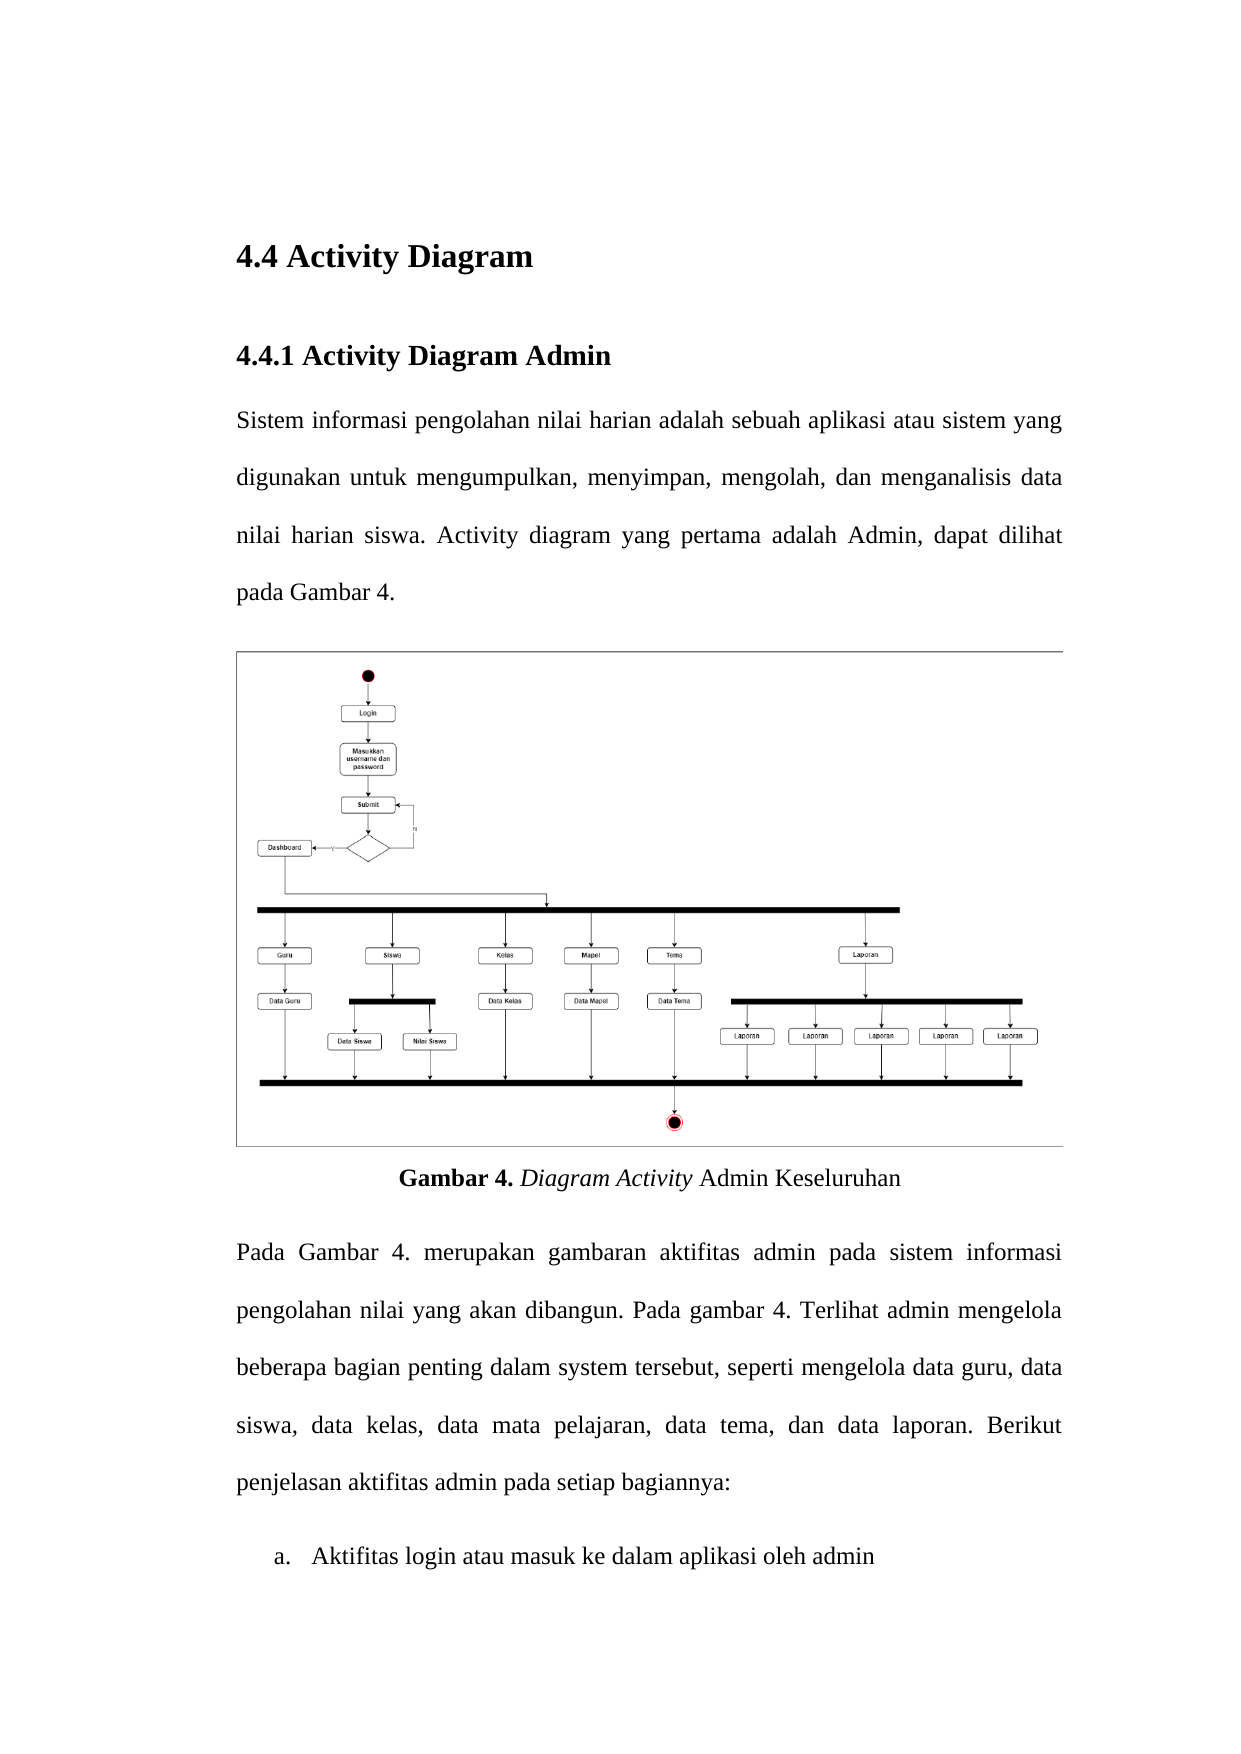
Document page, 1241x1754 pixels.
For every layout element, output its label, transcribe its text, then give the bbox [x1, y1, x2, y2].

subtitle 4.4.1 Activity Diagram Admin [236, 338, 1063, 371]
picture [236, 651, 1063, 1147]
subtitle 4.4 Activity Diagram [236, 236, 1063, 274]
text Pada Gambar 4. merupakan gambaran aktifitas admin pada sistem informasi pengolahan nilai yang akan dibangun. Pada gambar 4. Terlihat admin mengelola beberapa bagian penting dalam system tersebut, seperti mengelola data guru, data siswa, data kelas, data mata pelajaran, data tema, dan data laporan. Berikut penjelasan aktifitas admin pada setiap bagiannya: [236, 1237, 1063, 1496]
text Gambar 4. Diagram Activity Admin Keseluruhan [236, 1163, 1063, 1192]
text Sistem informasi pengolahan nilai harian adalah sebuah aplikasi atau sistem yang digunakan untuk mengumpulkan, menyimpan, mengolah, dan menganalisis data nilai harian siswa. Activity diagram yang pertama adalah Admin, dapat dilihat pada Gambar 4. [236, 405, 1063, 606]
list Aktifitas login atau masuk ke dalam aplikasi oleh admin [274, 1541, 1063, 1570]
